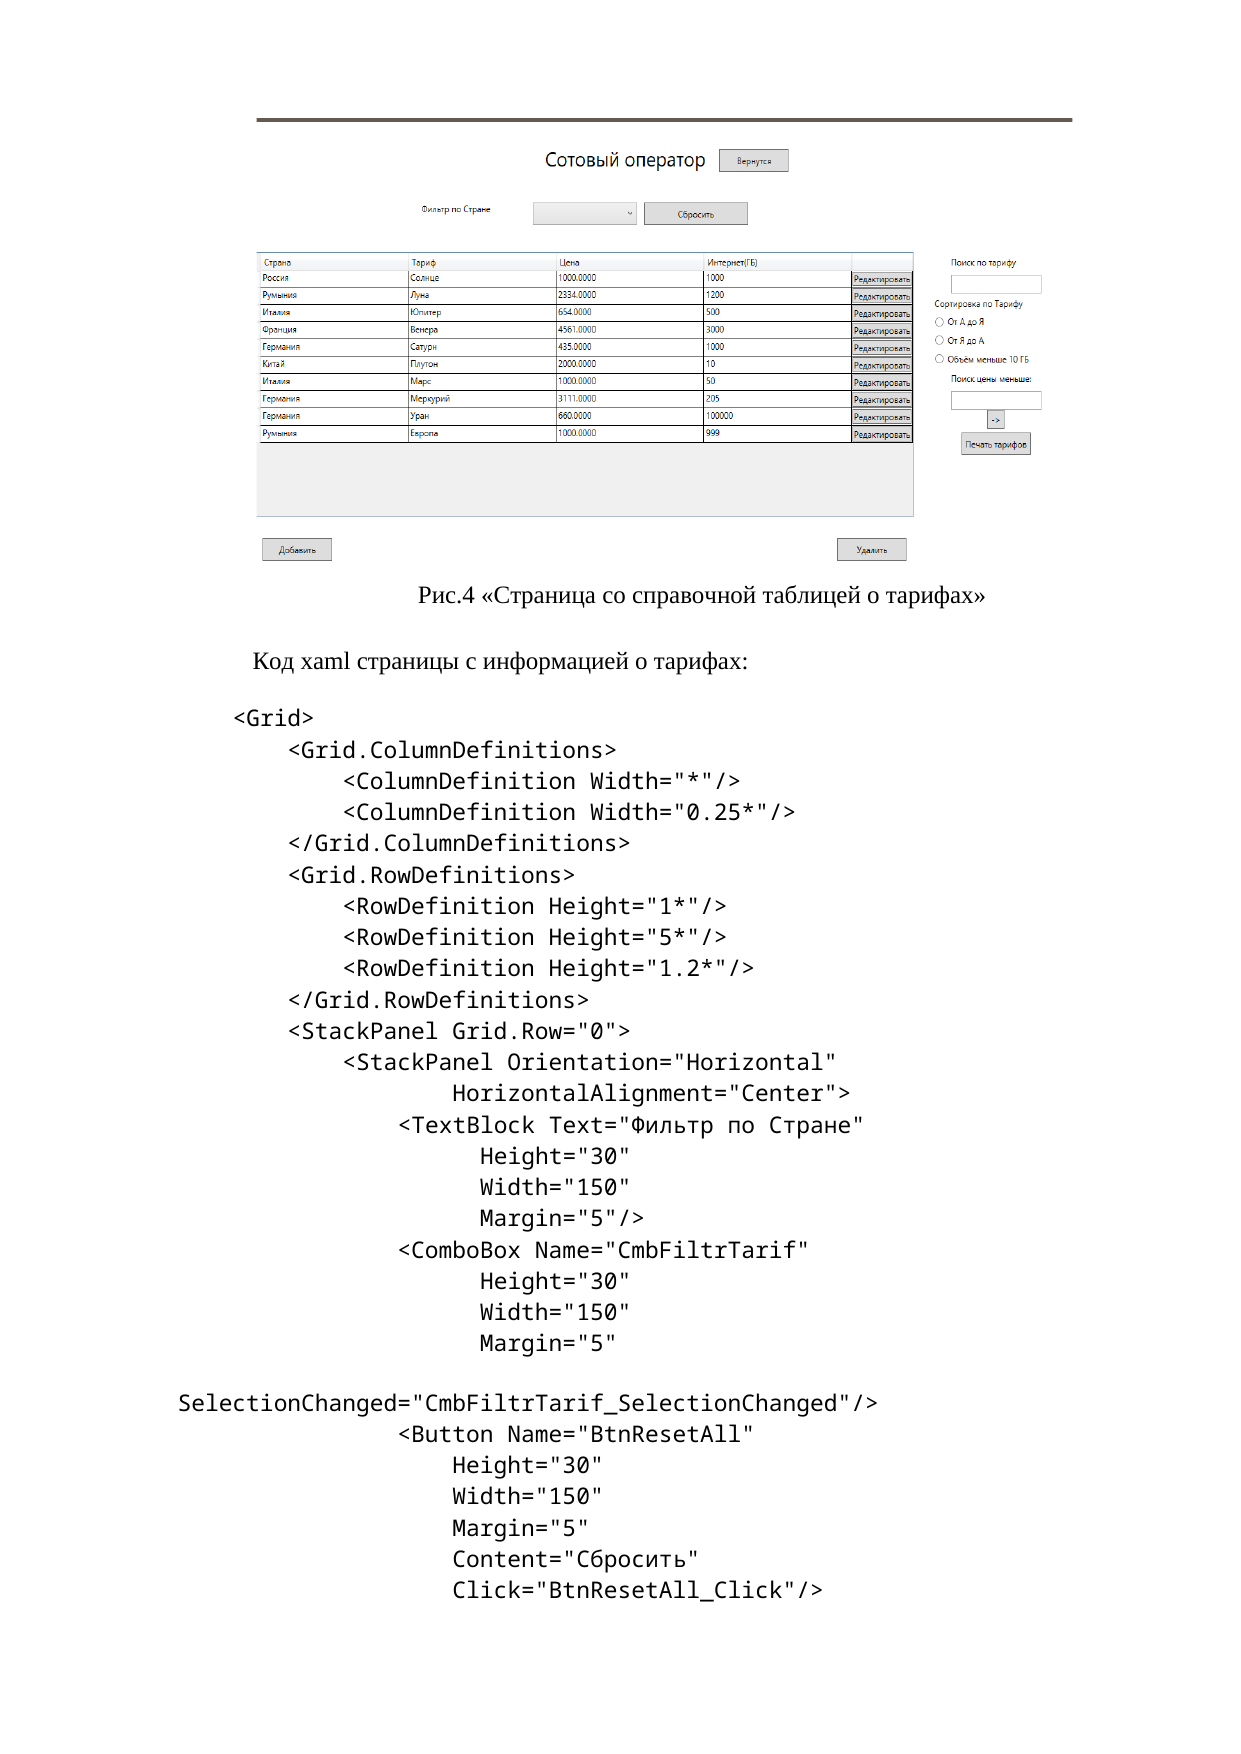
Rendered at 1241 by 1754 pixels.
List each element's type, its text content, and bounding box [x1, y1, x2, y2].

text <ComboBox Name="CmbFiltrTarif" [177, 1233, 1152, 1265]
text <Grid.RowDefinitions> [177, 858, 1152, 890]
text </Grid.ColumnDefinitions> [177, 827, 1152, 858]
text <Button Name="BtnResetAll" [177, 1418, 1152, 1449]
text Margin="5"/> [177, 1202, 1152, 1233]
text Margin="5" [177, 1512, 1152, 1543]
text SelectionChanged="CmbFiltrTarif_SelectionChanged"/> [177, 1358, 1152, 1418]
text <ColumnDefinition Width="0.25*"/> [177, 796, 1152, 827]
text Margin="5" [177, 1327, 1152, 1358]
text <Grid> [177, 702, 1152, 733]
text <RowDefinition Height="1*"/> [177, 890, 1152, 921]
list Рис.4 «Страница со справочной таблицей о тарифах» [252, 580, 1152, 609]
text </Grid.RowDefinitions> [177, 983, 1152, 1015]
text <TextBlock Text="Фильтр по Стране" [177, 1108, 1152, 1140]
text Width="150" [177, 1171, 1152, 1202]
text <ColumnDefinition Width="*"/> [177, 765, 1152, 796]
text Width="150" [177, 1296, 1152, 1327]
text Click="BtnResetAll_Click"/> [177, 1574, 1152, 1605]
text HorizontalAlignment="Center"> [177, 1077, 1152, 1108]
text <StackPanel Orientation="Horizontal" [177, 1046, 1152, 1077]
text <RowDefinition Height="5*"/> [177, 921, 1152, 952]
text <StackPanel Grid.Row="0"> [177, 1015, 1152, 1046]
picture [256, 118, 1073, 577]
text Content="Сбросить" [177, 1543, 1152, 1574]
text <RowDefinition Height="1.2*"/> [177, 952, 1152, 983]
text Width="150" [177, 1480, 1152, 1512]
text Height="30" [177, 1265, 1152, 1296]
text Height="30" [177, 1140, 1152, 1171]
text <Grid.ColumnDefinitions> [177, 733, 1152, 765]
list Код xaml страницы с информацией о тарифах: [252, 646, 1152, 675]
text Height="30" [177, 1449, 1152, 1480]
